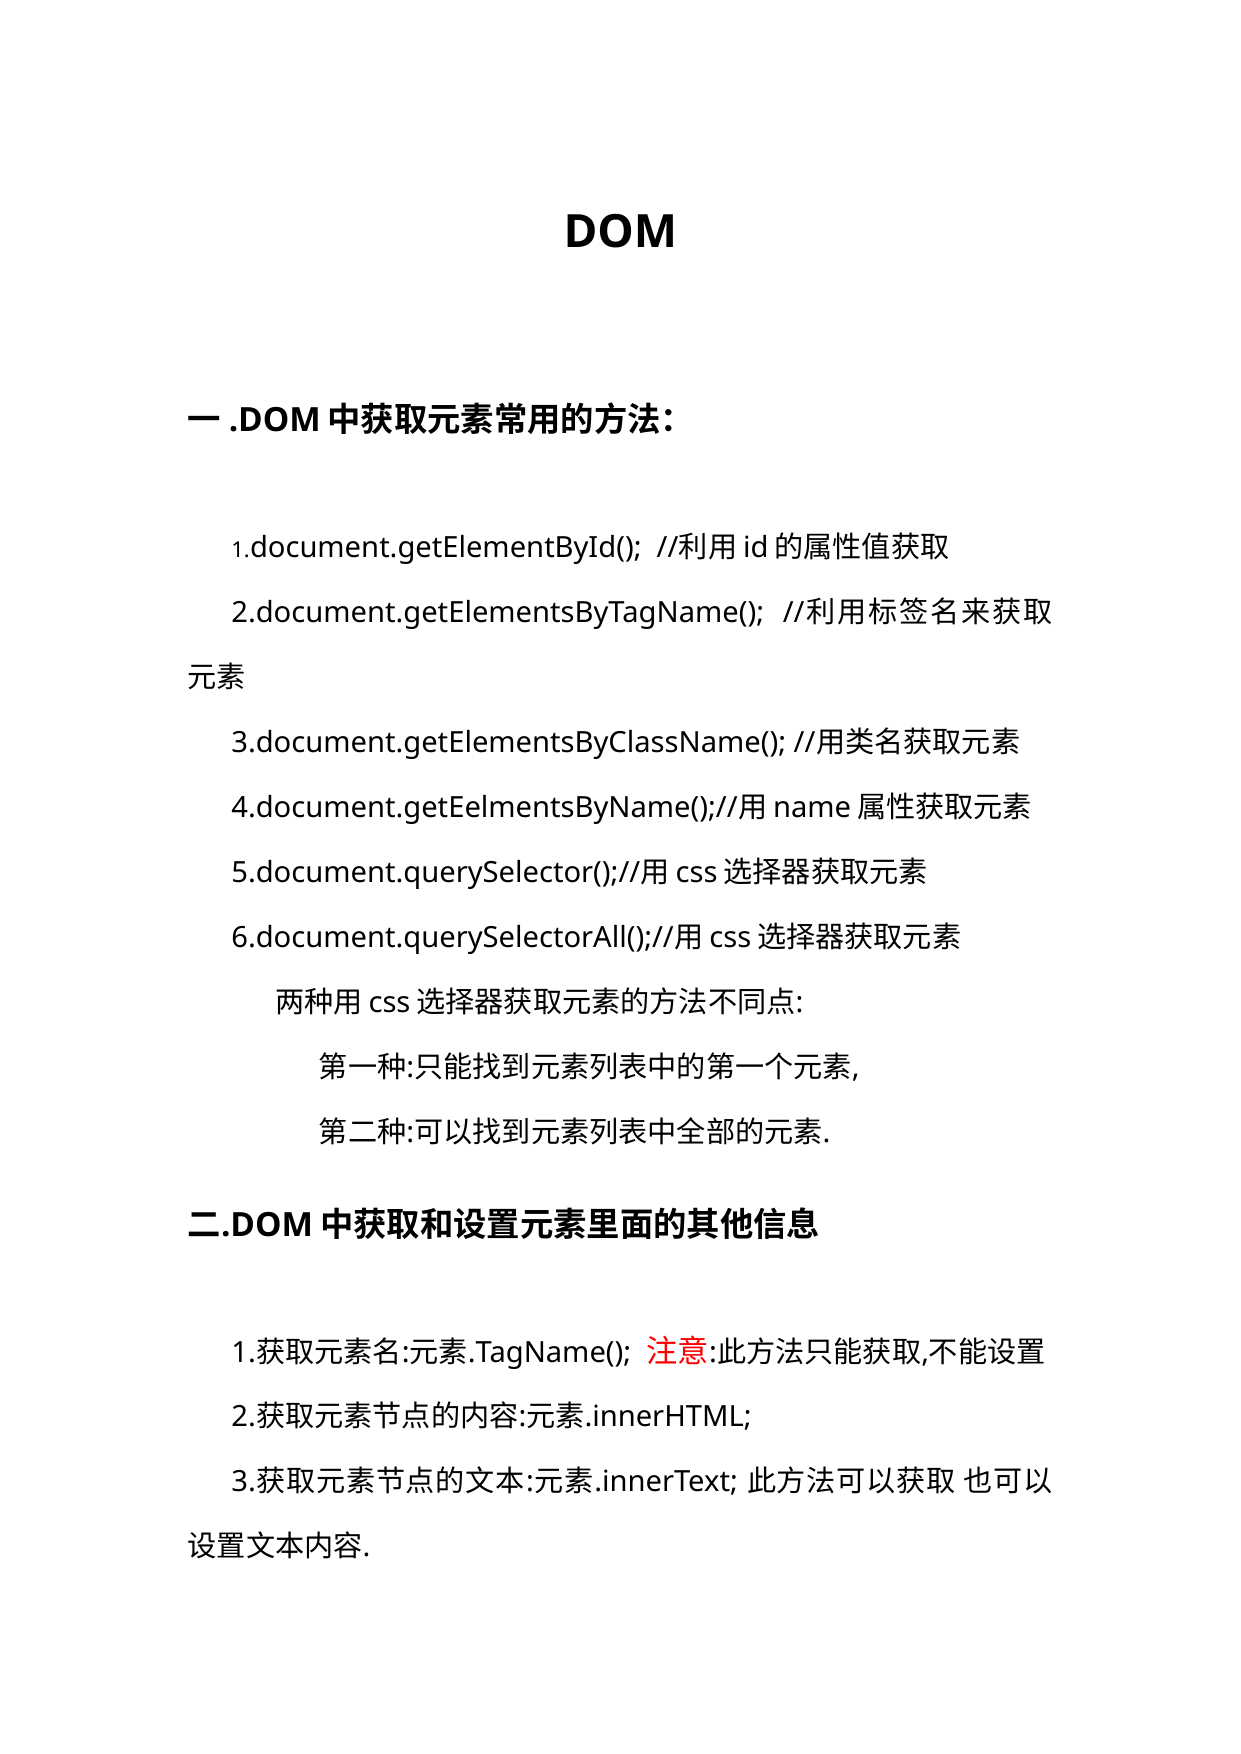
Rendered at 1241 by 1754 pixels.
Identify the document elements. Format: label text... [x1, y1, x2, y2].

text 第二种:可以找到元素列表中全部的元素. [187, 1097, 1053, 1162]
text 4.document.getEelmentsByName();//用name属性获取元素 [187, 772, 1053, 837]
text 第一种:只能找到元素列表中的第一个元素, [187, 1032, 1053, 1097]
text 两种用css选择器获取元素的方法不同点: [187, 967, 1053, 1032]
text 1.获取元素名:元素.TagName(); 注意:此方法只能获取,不能设置 [187, 1317, 1053, 1382]
text 2.document.getElementsByTagName(); //利用标签名来获取元素 [187, 577, 1053, 707]
text 2.获取元素节点的内容:元素.innerHTML; [187, 1382, 1053, 1447]
text 5.document.querySelector();//用css选择器获取元素 [187, 837, 1053, 902]
text 1.document.getElementById(); //利用id的属性值获取 [187, 512, 1053, 577]
text 3.document.getElementsByClassName(); //用类名获取元素 [187, 707, 1053, 772]
text 6.document.querySelectorAll();//用css选择器获取元素 [187, 902, 1053, 967]
subtitle 一 .DOM中获取元素常用的方法： [187, 385, 1053, 450]
subtitle 二.DOM中获取和设置元素里面的其他信息 [187, 1189, 1053, 1254]
text 3.获取元素节点的文本:元素.innerText; 此方法可以获取 也可以设置文本内容. [187, 1447, 1053, 1577]
subtitle DOM [187, 197, 1053, 262]
